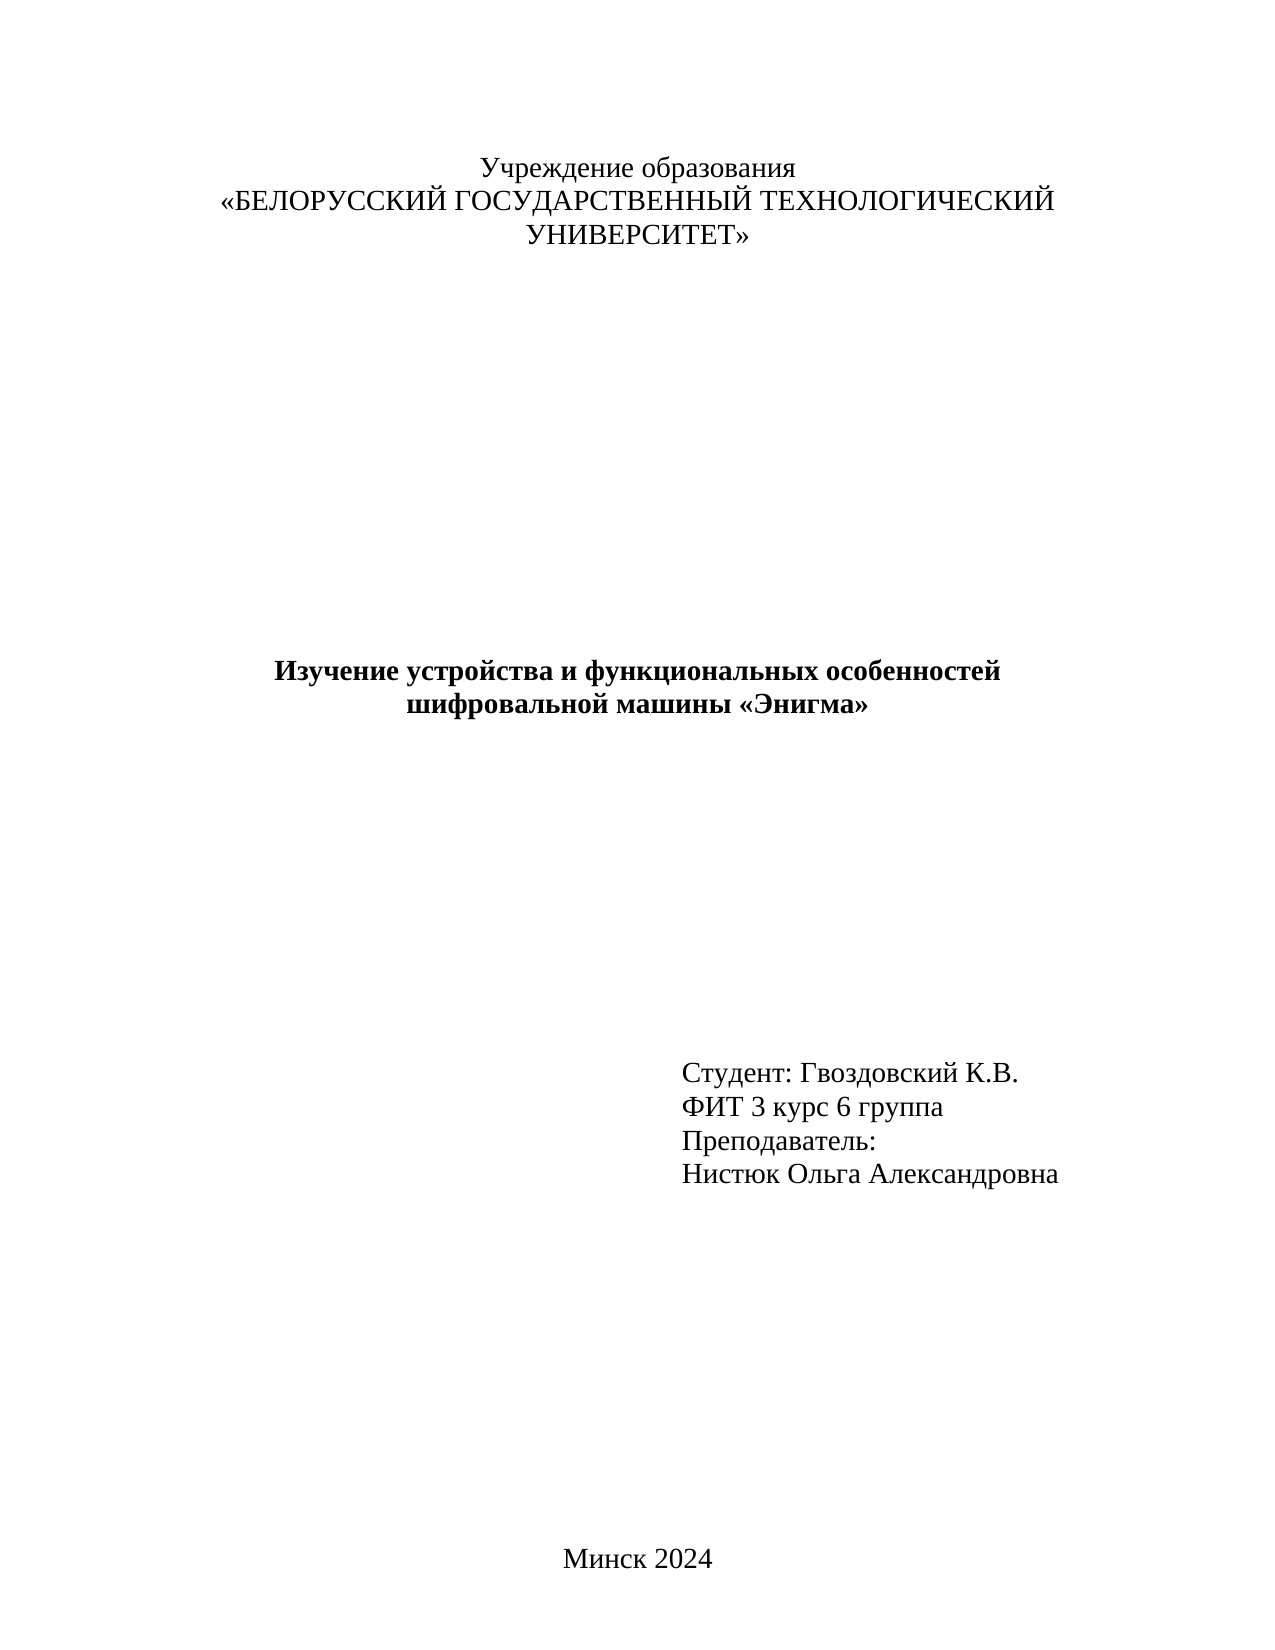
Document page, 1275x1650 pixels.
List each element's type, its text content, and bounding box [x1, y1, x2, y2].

text Нистюк Ольга Александровна [357, 1156, 1125, 1190]
text Учреждение образования [150, 150, 1125, 183]
text шифровальной машины «Энигма» [150, 687, 1125, 720]
text ФИТ 3 курс 6 группа [357, 1089, 1125, 1123]
text «БЕЛОРУССКИЙ ГОСУДАРСТВЕННЫЙ ТЕХНОЛОГИЧЕСКИЙ УНИВЕРСИТЕТ» [150, 183, 1125, 251]
text Преподаватель: [357, 1123, 1125, 1156]
text Студент: Гвоздовский К.В. [357, 1056, 1125, 1089]
text Изучение устройства и функциональных особенностей [150, 653, 1125, 687]
